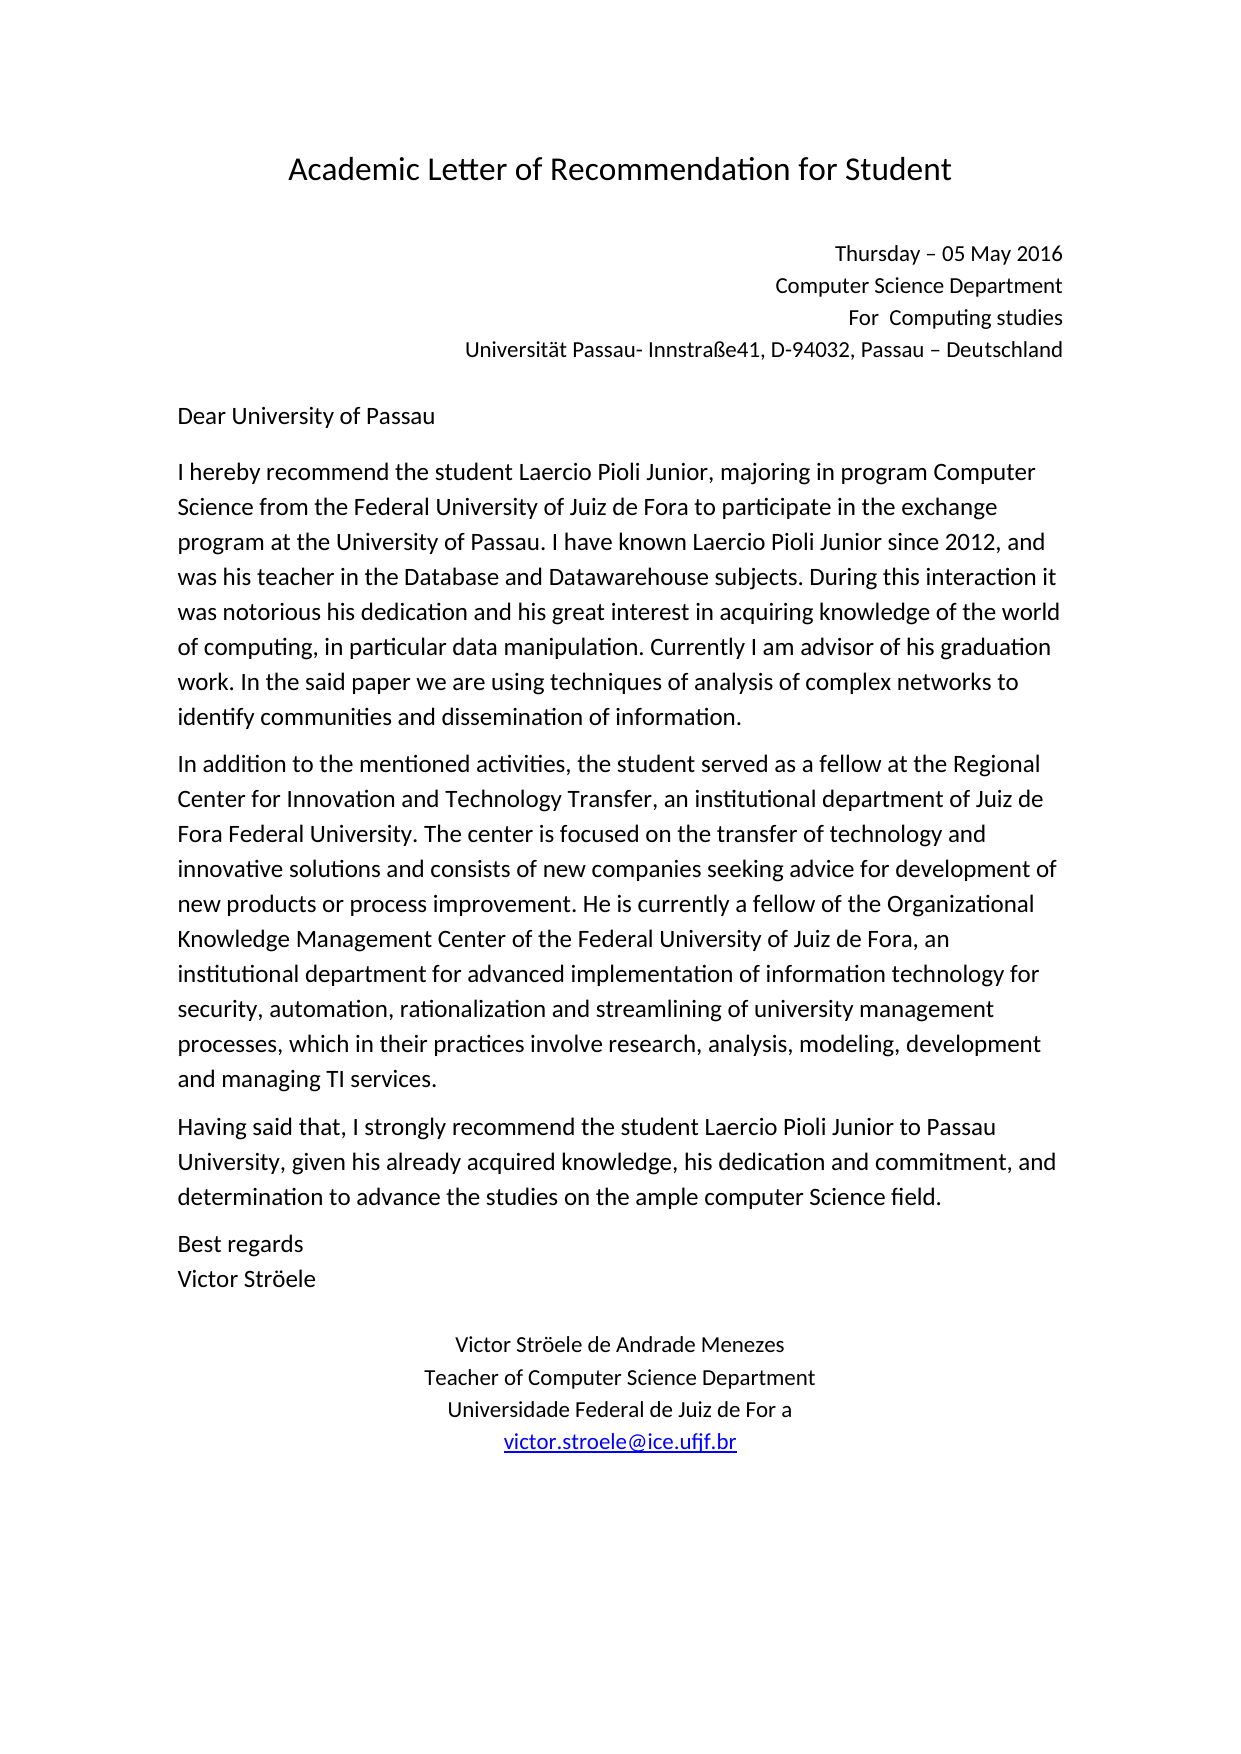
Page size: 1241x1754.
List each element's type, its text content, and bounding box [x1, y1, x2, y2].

text In addition to the mentioned activities, the student served as a fellow at the Regional Center for Innovation and Technology Transfer, an institutional department of Juiz de Fora Federal University. The center is focused on the transfer of technology and innovative solutions and consists of new companies seeking advice for development of new products or process improvement. He is currently a fellow of the Organizational Knowledge Management Center of the Federal University of Juiz de Fora, an institutional department for advanced implementation of information technology for security, automation, rationalization and streamlining of university management processes, which in their practices involve research, analysis, modeling, development and managing TI services. [177, 748, 1063, 1094]
text Dear University of Passau [177, 400, 1063, 431]
text For Computing studies [177, 303, 1063, 331]
list Universidade Federal de Juiz de For a [177, 1395, 1063, 1423]
text I hereby recommend the student Laercio Pioli Junior, majoring in program Computer Science from the Federal University of Juiz de Fora to participate in the exchange program at the University of Passau. I have known Laercio Pioli Junior since 2012, and was his teacher in the Database and Datawarehouse subjects. During this interaction it was notorious his dedication and his great interest in acquiring knowledge of the world of computing, in particular data manipulation. Currently I am advisor of his graduation work. In the said paper we are using techniques of analysis of complex networks to identify communities and dissemination of information. [177, 456, 1063, 731]
text Having said that, I strongly recommend the student Laercio Pioli Junior to Passau University, given his already acquired knowledge, his dedication and commitment, and determination to advance the studies on the ample computer Science field. [177, 1111, 1063, 1211]
list Victor Ströele [177, 1263, 1063, 1294]
list Victor Ströele de Andrade Menezes [177, 1331, 1063, 1358]
text Computer Science Department [177, 271, 1063, 299]
text Academic Letter of Recommendation for Student [177, 148, 1063, 188]
text Thursday – 05 May 2016 [177, 239, 1063, 267]
list victor.stroele@ice.ufjf.br [177, 1427, 1063, 1455]
list Teacher of Computer Science Department [177, 1363, 1063, 1391]
list Best regards [177, 1228, 1063, 1259]
text Universität Passau- Innstraße41, D-94032, Passau – Deutschland [177, 336, 1063, 364]
